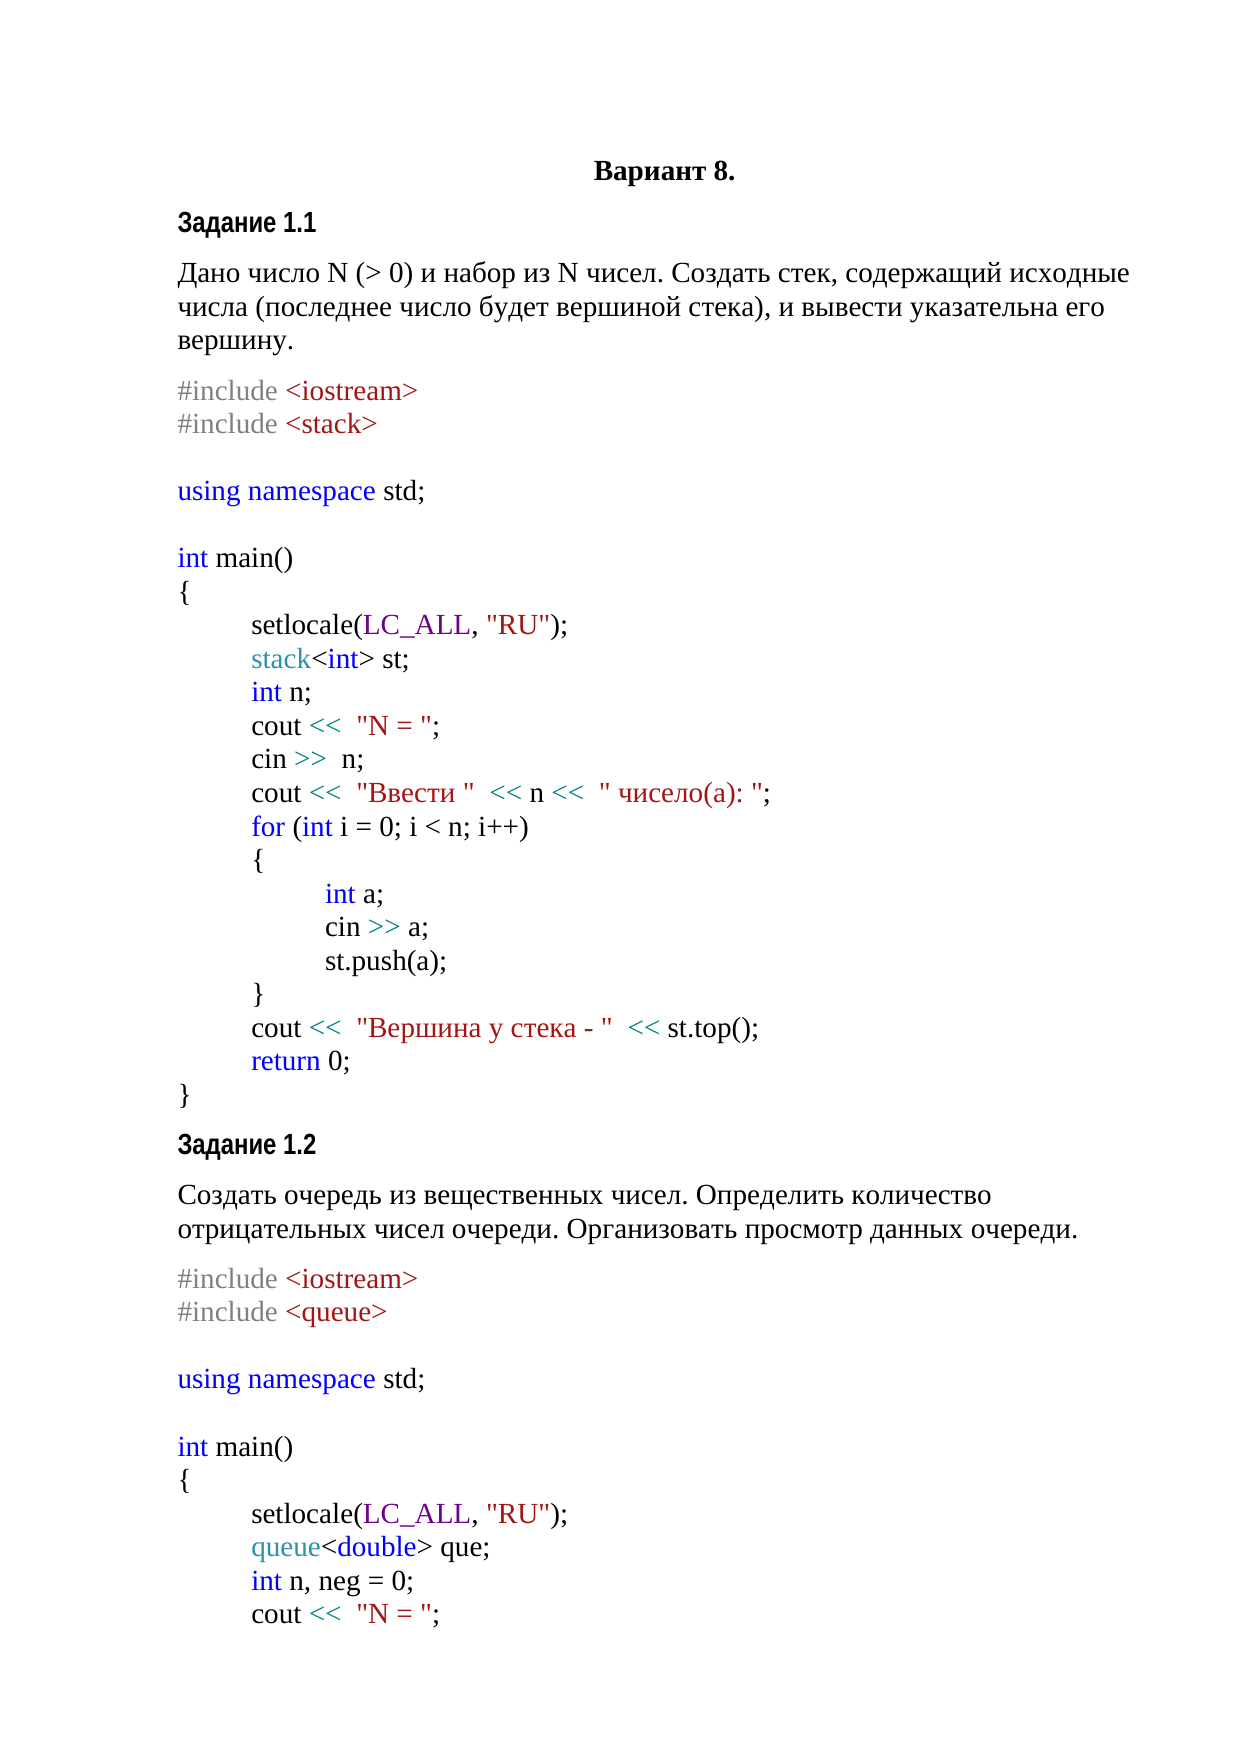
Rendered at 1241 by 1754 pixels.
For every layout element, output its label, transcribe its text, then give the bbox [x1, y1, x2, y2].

text cout << "Вершина у стека - " << st.top(); [177, 1010, 1152, 1043]
text setlocale(LC_ALL, "RU"); [177, 607, 1152, 641]
text Вариант 8. [177, 118, 1152, 187]
text cin >> n; [177, 742, 1152, 775]
text #include <iostream> [177, 1261, 1152, 1294]
text cin >> a; [177, 909, 1152, 943]
text cout << "N = "; [177, 1596, 1152, 1630]
text #include <stack> [177, 406, 1152, 440]
text Задание 1.2 [177, 1127, 1152, 1161]
text int n; [177, 674, 1152, 708]
text setlocale(LC_ALL, "RU"); [177, 1496, 1152, 1529]
text Задание 1.1 [177, 205, 1152, 239]
text cout << "Ввести " << n << " чисело(а): "; [177, 775, 1152, 809]
text int main() [177, 507, 1152, 574]
text #include <queue> [177, 1294, 1152, 1328]
text } [177, 1077, 1152, 1111]
text stack<int> st; [177, 641, 1152, 674]
text { [177, 842, 1152, 876]
text int a; [177, 876, 1152, 909]
text int main() [177, 1395, 1152, 1462]
text using namespace std; [177, 440, 1152, 507]
text Дано число N (> 0) и набор из N чисел. Создать стек, содержащий исходные числа (последнее число будет вершиной стека), и вывести указательна его вершину. [177, 255, 1152, 356]
text using namespace std; [177, 1328, 1152, 1395]
text int n, neg = 0; [177, 1563, 1152, 1596]
text st.push(a); [177, 943, 1152, 976]
text cout << "N = "; [177, 708, 1152, 742]
text { [177, 574, 1152, 607]
text { [177, 1462, 1152, 1496]
text Создать очередь из вещественных чисел. Определить количество отрицательных чисел очереди. Организовать просмотр данных очереди. [177, 1177, 1152, 1244]
text #include <iostream> [177, 373, 1152, 406]
text return 0; [177, 1043, 1152, 1077]
text for (int i = 0; i < n; i++) [177, 809, 1152, 842]
text queue<double> que; [177, 1529, 1152, 1563]
text } [177, 976, 1152, 1010]
